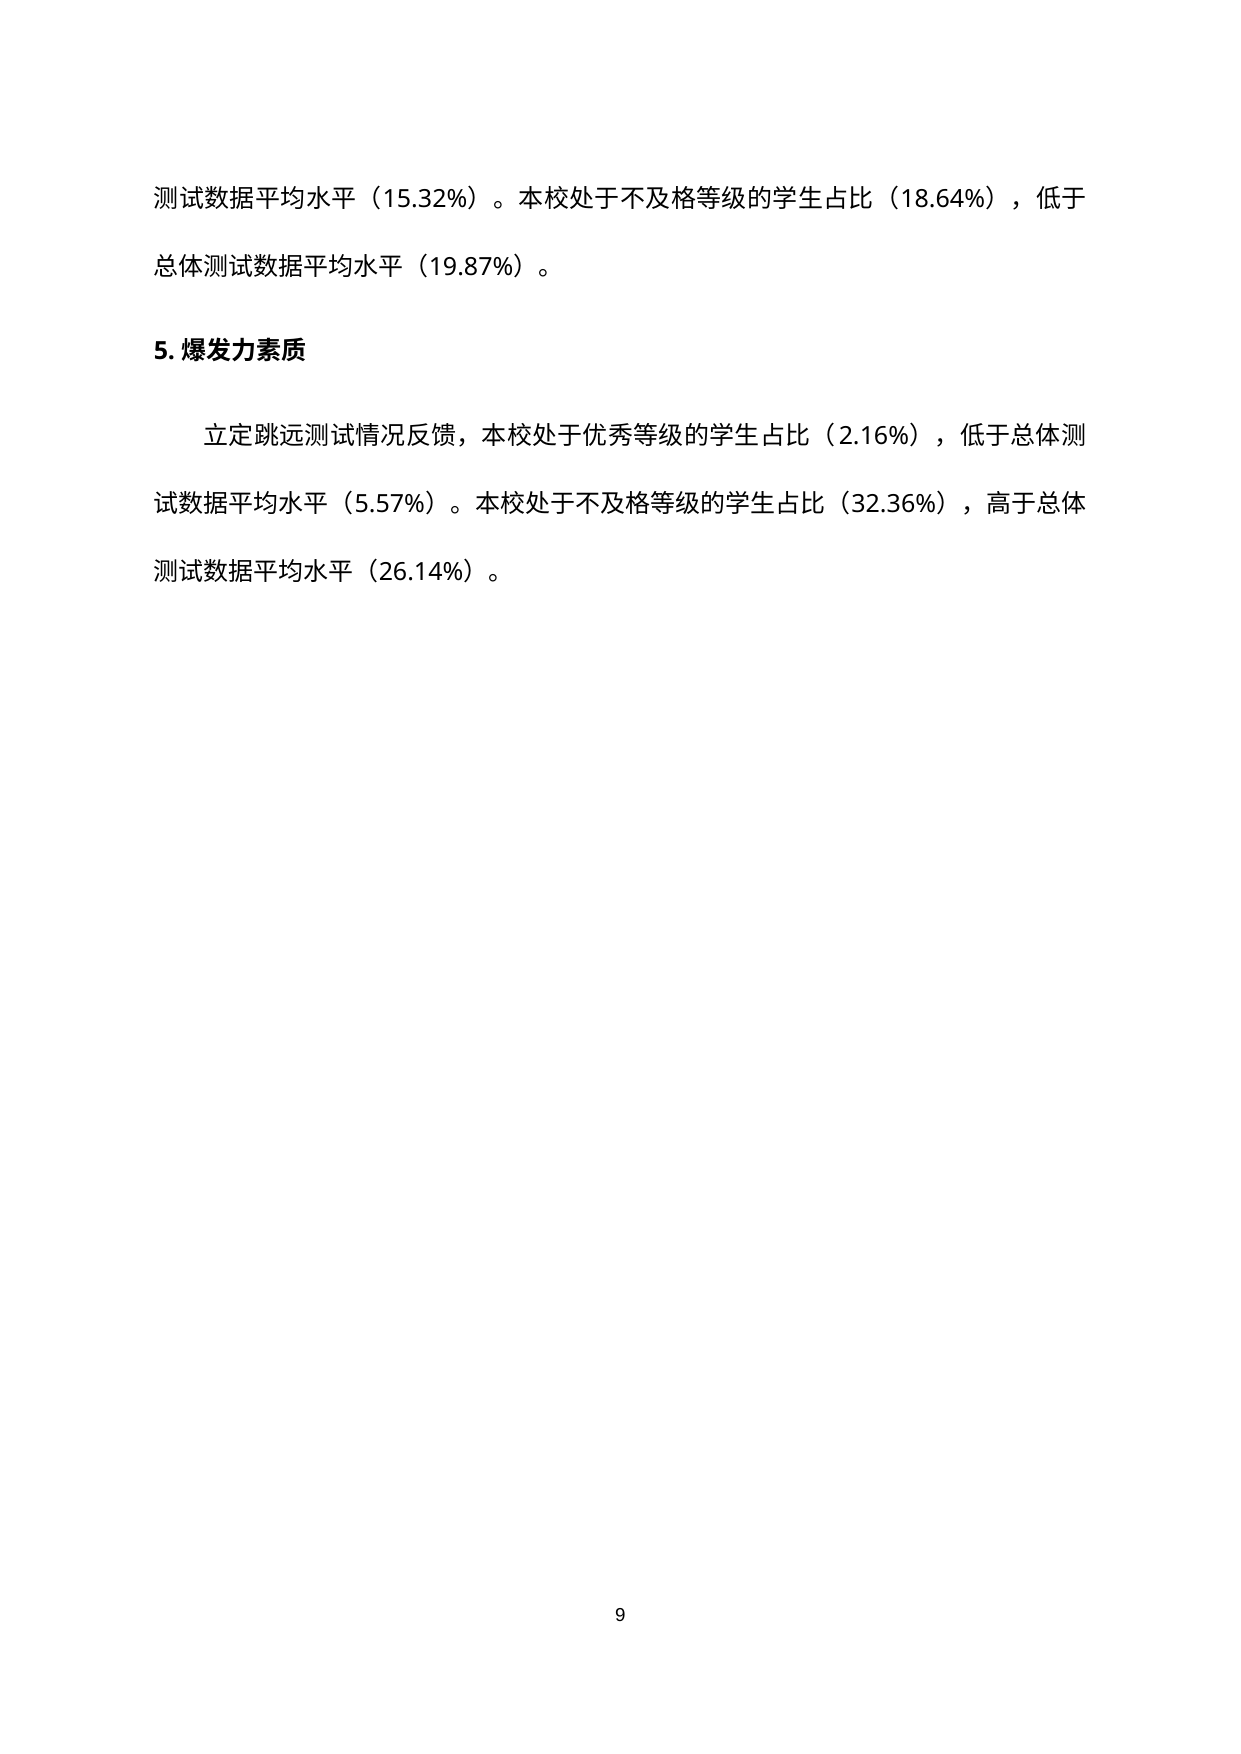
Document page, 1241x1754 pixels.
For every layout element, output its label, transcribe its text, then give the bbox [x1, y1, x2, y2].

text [153, 162, 1087, 298]
text 立定跳远测试情况反馈，本校处于优秀等级的学生占比（2.16%），低于总体测试数据平均水平（5.57%）。本校处于不及格等级的学生占比（32.36%），高于总体测试数据平均水平（26.14%）。 [153, 400, 1087, 604]
subtitle 5. 爆发力素质 [153, 315, 1087, 383]
